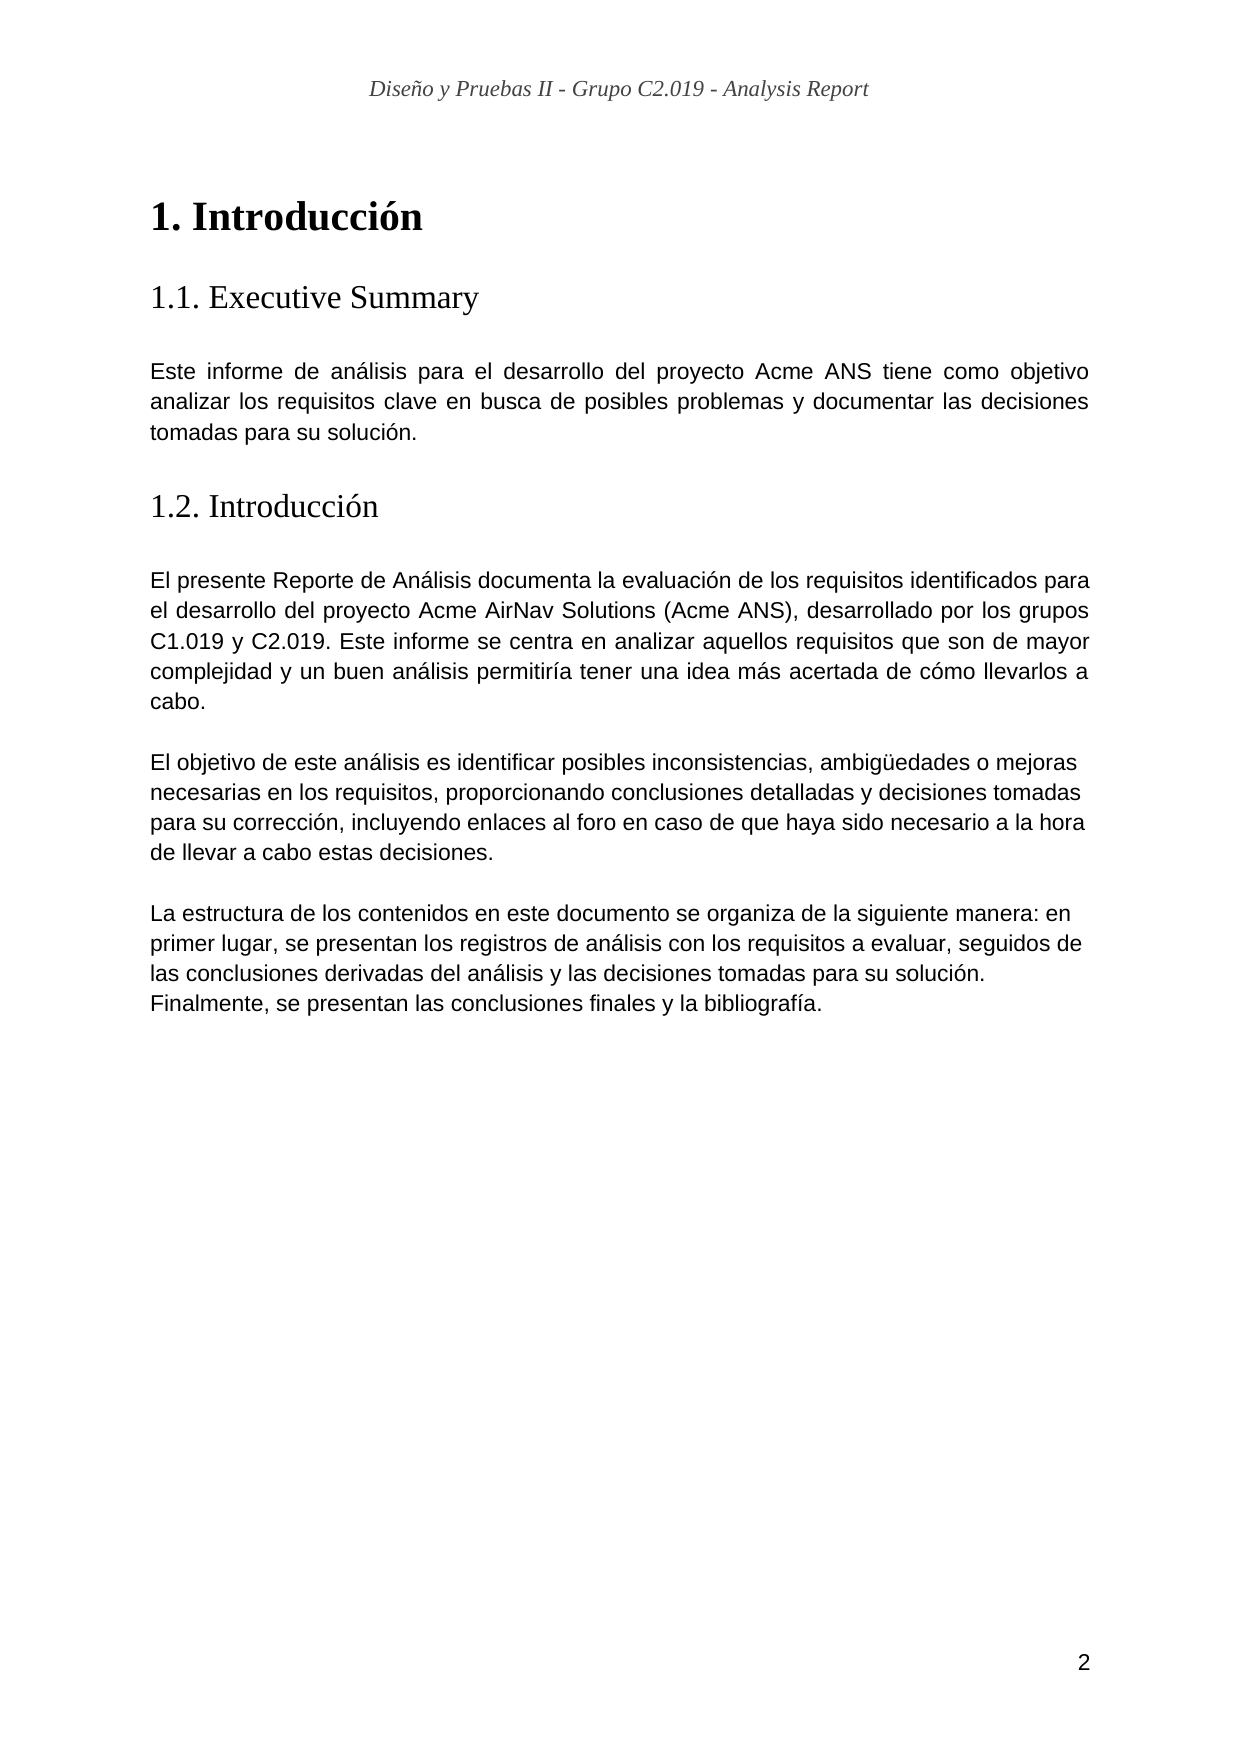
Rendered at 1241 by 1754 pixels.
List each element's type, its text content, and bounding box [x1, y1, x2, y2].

text El presente Reporte de Análisis documenta la evaluación de los requisitos identificados para el desarrollo del proyecto Acme AirNav Solutions (Acme ANS), desarrollado por los grupos C1.019 y C2.019. Este informe se centra en analizar aquellos requisitos que son de mayor complejidad y un buen análisis permitiría tener una idea más acertada de cómo llevarlos a cabo. [150, 567, 1090, 714]
text Finalmente, se presentan las conclusiones finales y la bibliografía. [150, 990, 1090, 1017]
text de llevar a cabo estas decisiones. [150, 839, 1090, 866]
subtitle 1.1. Executive Summary [150, 277, 1090, 315]
text El objetivo de este análisis es identificar posibles inconsistencias, ambigüedades o mejoras [150, 748, 1090, 775]
text necesarias en los requisitos, proporcionando conclusiones detalladas y decisiones tomadas [150, 779, 1090, 805]
subtitle 1.2. Introducción [150, 486, 1090, 524]
text primer lugar, se presentan los registros de análisis con los requisitos a evaluar, seguidos de [150, 930, 1090, 956]
subtitle 1. Introducción [150, 192, 1090, 239]
text para su corrección, incluyendo enlaces al foro en caso de que haya sido necesario a la hora [150, 809, 1090, 835]
text La estructura de los contenidos en este documento se organiza de la siguiente manera: en [150, 899, 1090, 926]
text las conclusiones derivadas del análisis y las decisiones tomadas para su solución. [150, 960, 1090, 986]
text Este informe de análisis para el desarrollo del proyecto Acme ANS tiene como objetivo analizar los requisitos clave en busca de posibles problemas y documentar las decisiones tomadas para su solución. [150, 358, 1090, 445]
